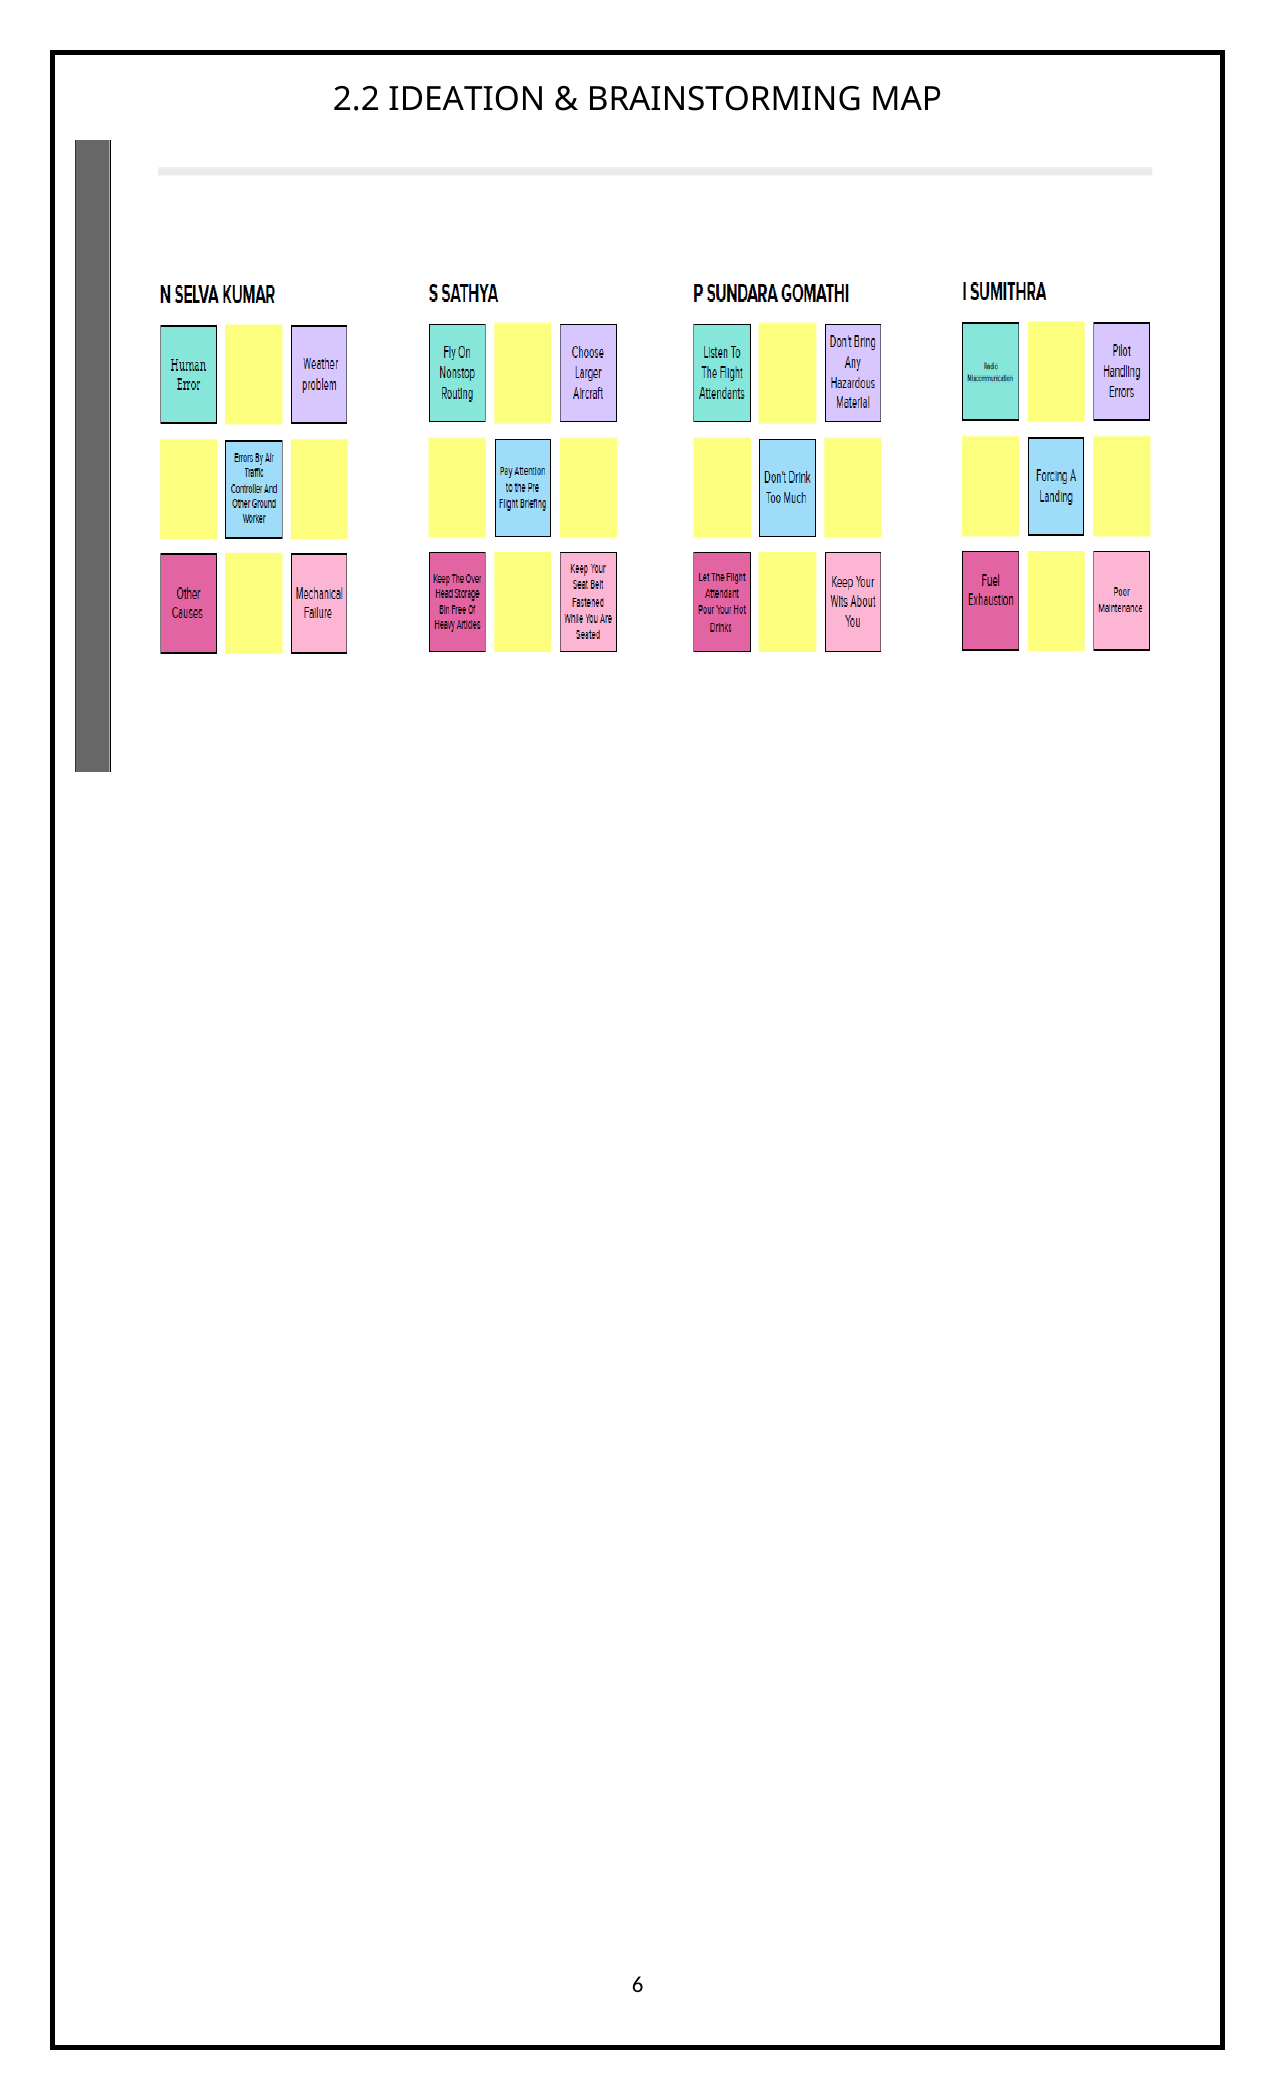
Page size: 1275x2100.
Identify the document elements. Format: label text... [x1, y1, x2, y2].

text 2.2 IDEATION & BRAINSTORMING MAP [75, 75, 1200, 120]
picture [75, 140, 1200, 772]
